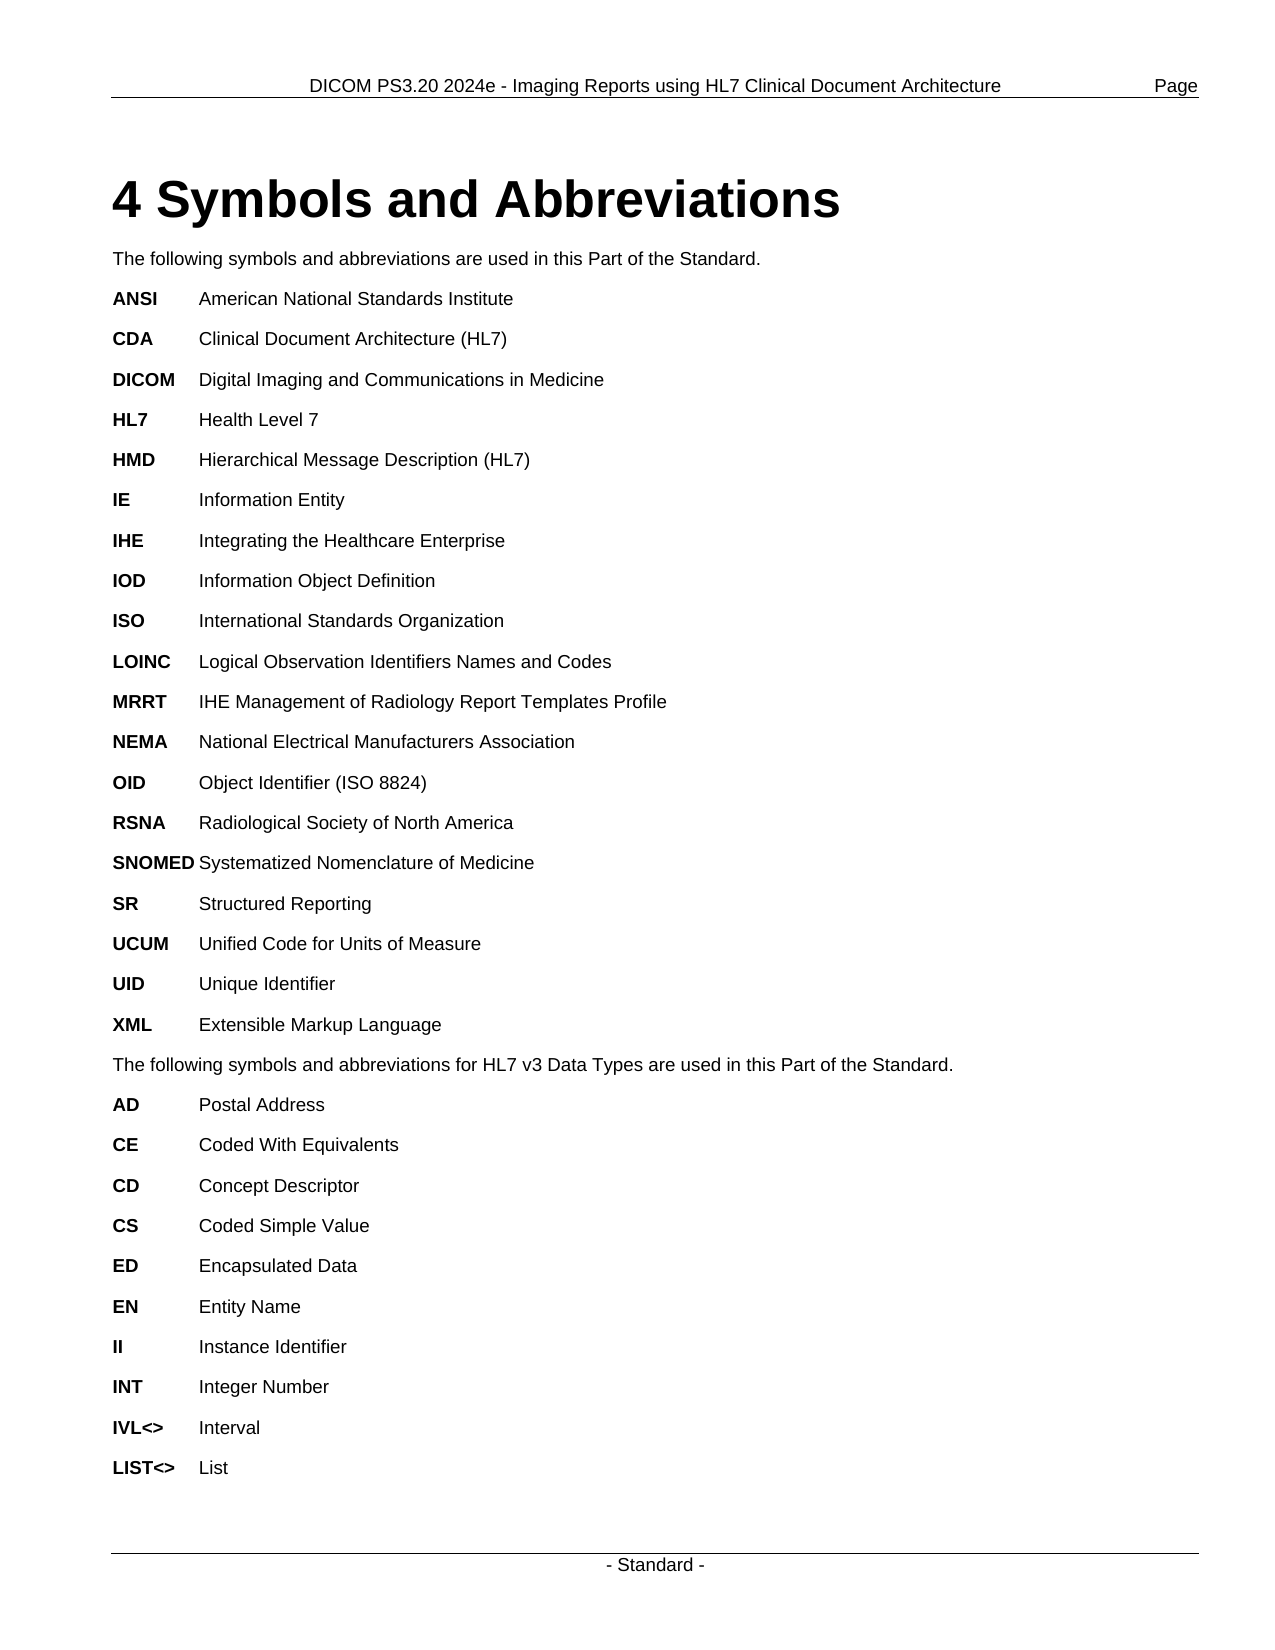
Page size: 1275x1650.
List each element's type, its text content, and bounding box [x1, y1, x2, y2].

text SR Structured Reporting [112, 892, 1200, 914]
text ANSI American National Standards Institute [112, 288, 1200, 309]
text II Instance Identifier [112, 1336, 1200, 1357]
text CDA Clinical Document Architecture (HL7) [112, 328, 1200, 349]
text IVL<> Interval [112, 1416, 1200, 1438]
text RSNA Radiological Society of North America [112, 812, 1200, 833]
text ISO International Standards Organization [112, 610, 1200, 632]
text DICOM Digital Imaging and Communications in Medicine [112, 368, 1200, 390]
text SNOMED Systematized Nomenclature of Medicine [112, 852, 1200, 874]
text UCUM Unified Code for Units of Measure [112, 933, 1200, 954]
text ED Encapsulated Data [112, 1255, 1200, 1277]
text MRRT IHE Management of Radiology Report Templates Profile [112, 691, 1200, 712]
text The following symbols and abbreviations for HL7 v3 Data Types are used in this Part of the Standard. [112, 1054, 1200, 1075]
text AD Postal Address [112, 1094, 1200, 1116]
text 4 Symbols and Abbreviations [112, 169, 1200, 229]
text CD Concept Descriptor [112, 1174, 1200, 1196]
text HL7 Health Level 7 [112, 409, 1200, 430]
text INT Integer Number [112, 1376, 1200, 1398]
text IE Information Entity [112, 489, 1200, 511]
text LIST<> List [112, 1457, 1200, 1478]
text CE Coded With Equivalents [112, 1134, 1200, 1156]
text NEMA National Electrical Manufacturers Association [112, 731, 1200, 753]
text HMD Hierarchical Message Description (HL7) [112, 449, 1200, 471]
text XML Extensible Markup Language [112, 1013, 1200, 1035]
text OID Object Identifier (ISO 8824) [112, 771, 1200, 793]
text The following symbols and abbreviations are used in this Part of the Standard. [112, 247, 1200, 269]
text CS Coded Simple Value [112, 1215, 1200, 1236]
text IHE Integrating the Healthcare Enterprise [112, 529, 1200, 551]
text IOD Information Object Definition [112, 570, 1200, 591]
text EN Entity Name [112, 1296, 1200, 1317]
text UID Unique Identifier [112, 973, 1200, 994]
text LOINC Logical Observation Identifiers Names and Codes [112, 651, 1200, 672]
